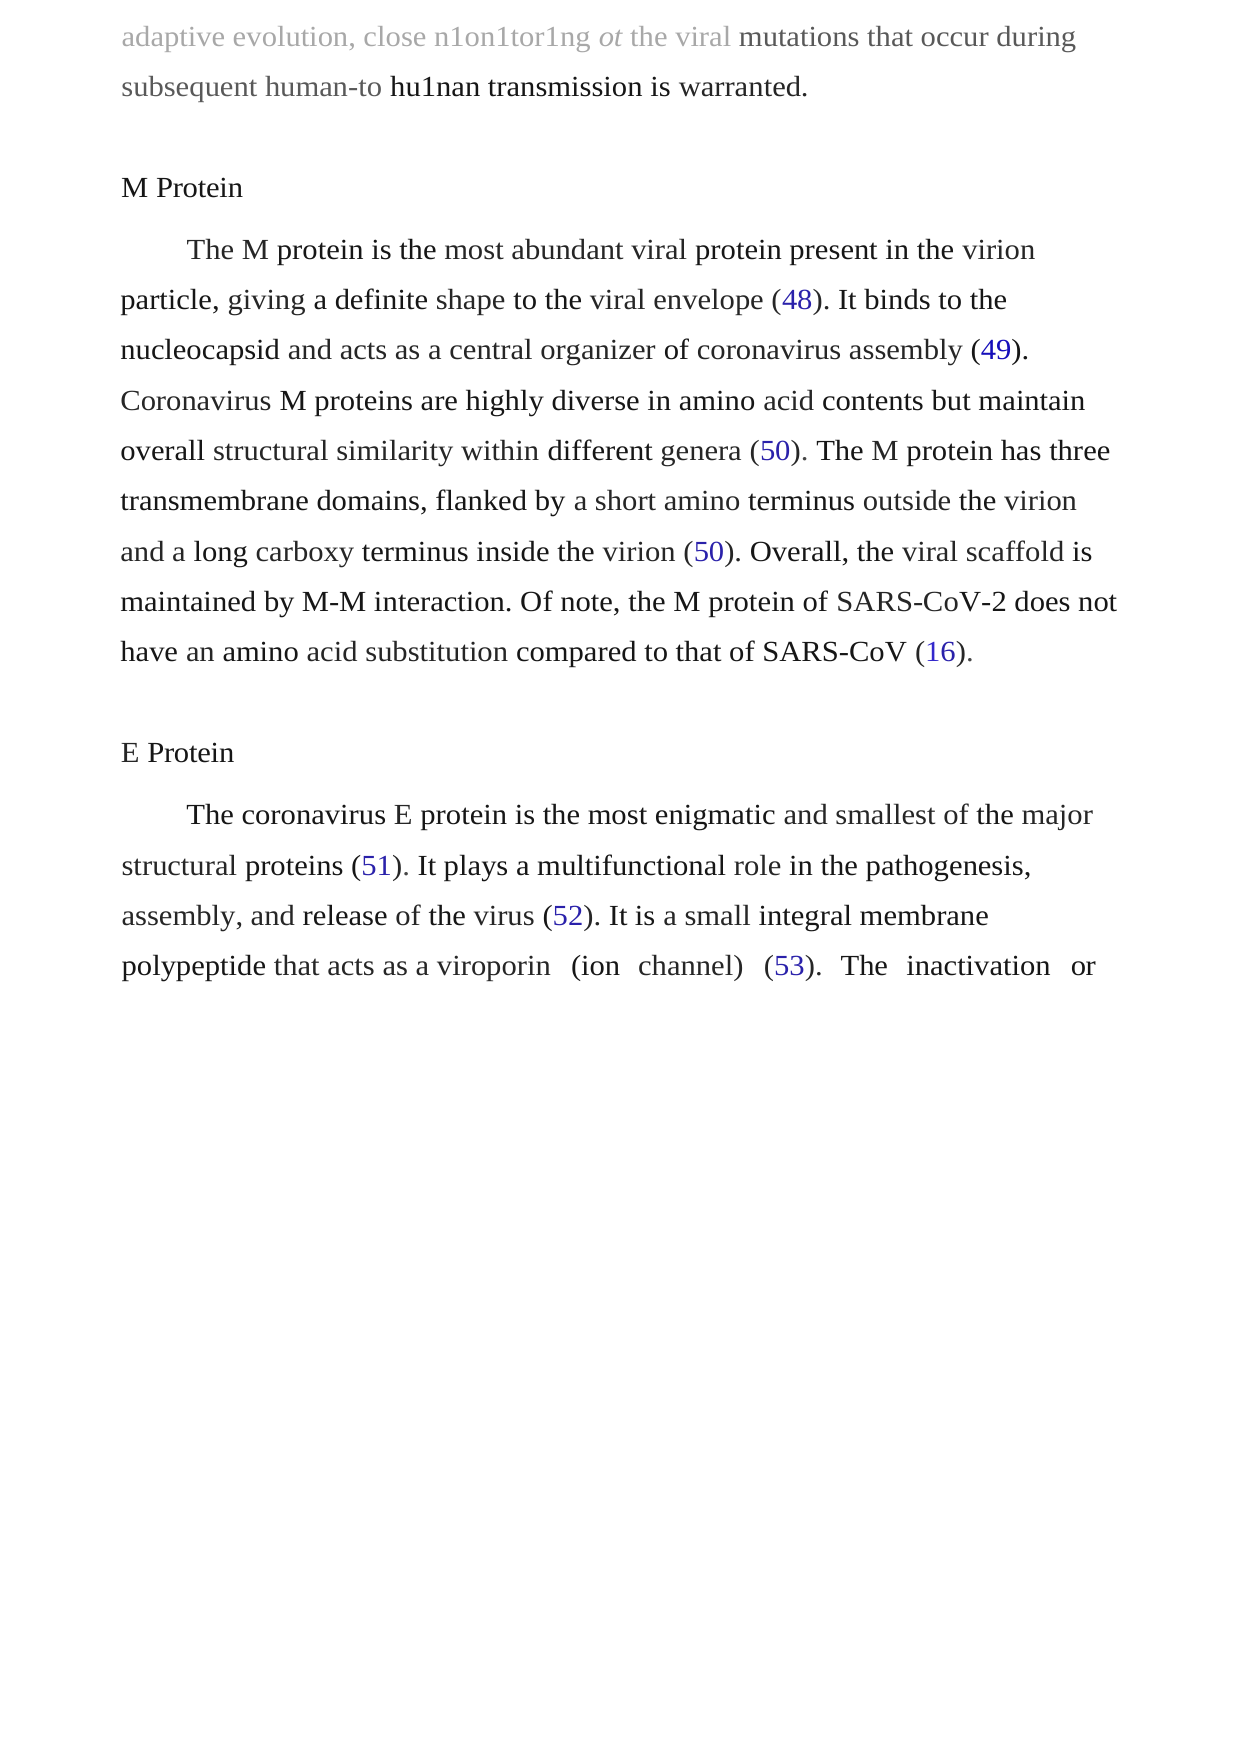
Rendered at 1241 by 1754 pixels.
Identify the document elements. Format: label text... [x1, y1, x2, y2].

text E Protein [121, 735, 1217, 769]
text The coronavirus E protein is the most enigmatic and smallest of the major structural proteins (51). It plays a multifunctional role in the pathogenesis, assembly, and release of the virus (52). It is a small integral membrane polypeptide that acts as a viroporin (ion channel) (53). The inactivation or [121, 797, 1125, 982]
text M Protein [121, 170, 1217, 203]
text adaptive evolution, close n1on1tor1ng ot the viral mutations that occur during subsequent human-to­ hu1nan transmission is warranted. [121, 19, 1122, 102]
text The M protein is the most abundant viral protein present in the virion particle, giving a definite shape to the viral envelope (48). It binds to the nucleocapsid and acts as a central organizer of coronavirus assembly (49). Coronavirus M proteins are highly diverse in amino acid contents but maintain overall structural similarity within different genera (50). The M protein has three transmembrane domains, flanked by a short amino terminus outside the virion and a long carboxy terminus inside the virion (50). Overall, the viral scaffold is maintained by M-M interaction. Of note, the M protein of SARS-CoV-2 does not have an amino acid substitution compared to that of SARS-CoV (16). [120, 232, 1124, 668]
